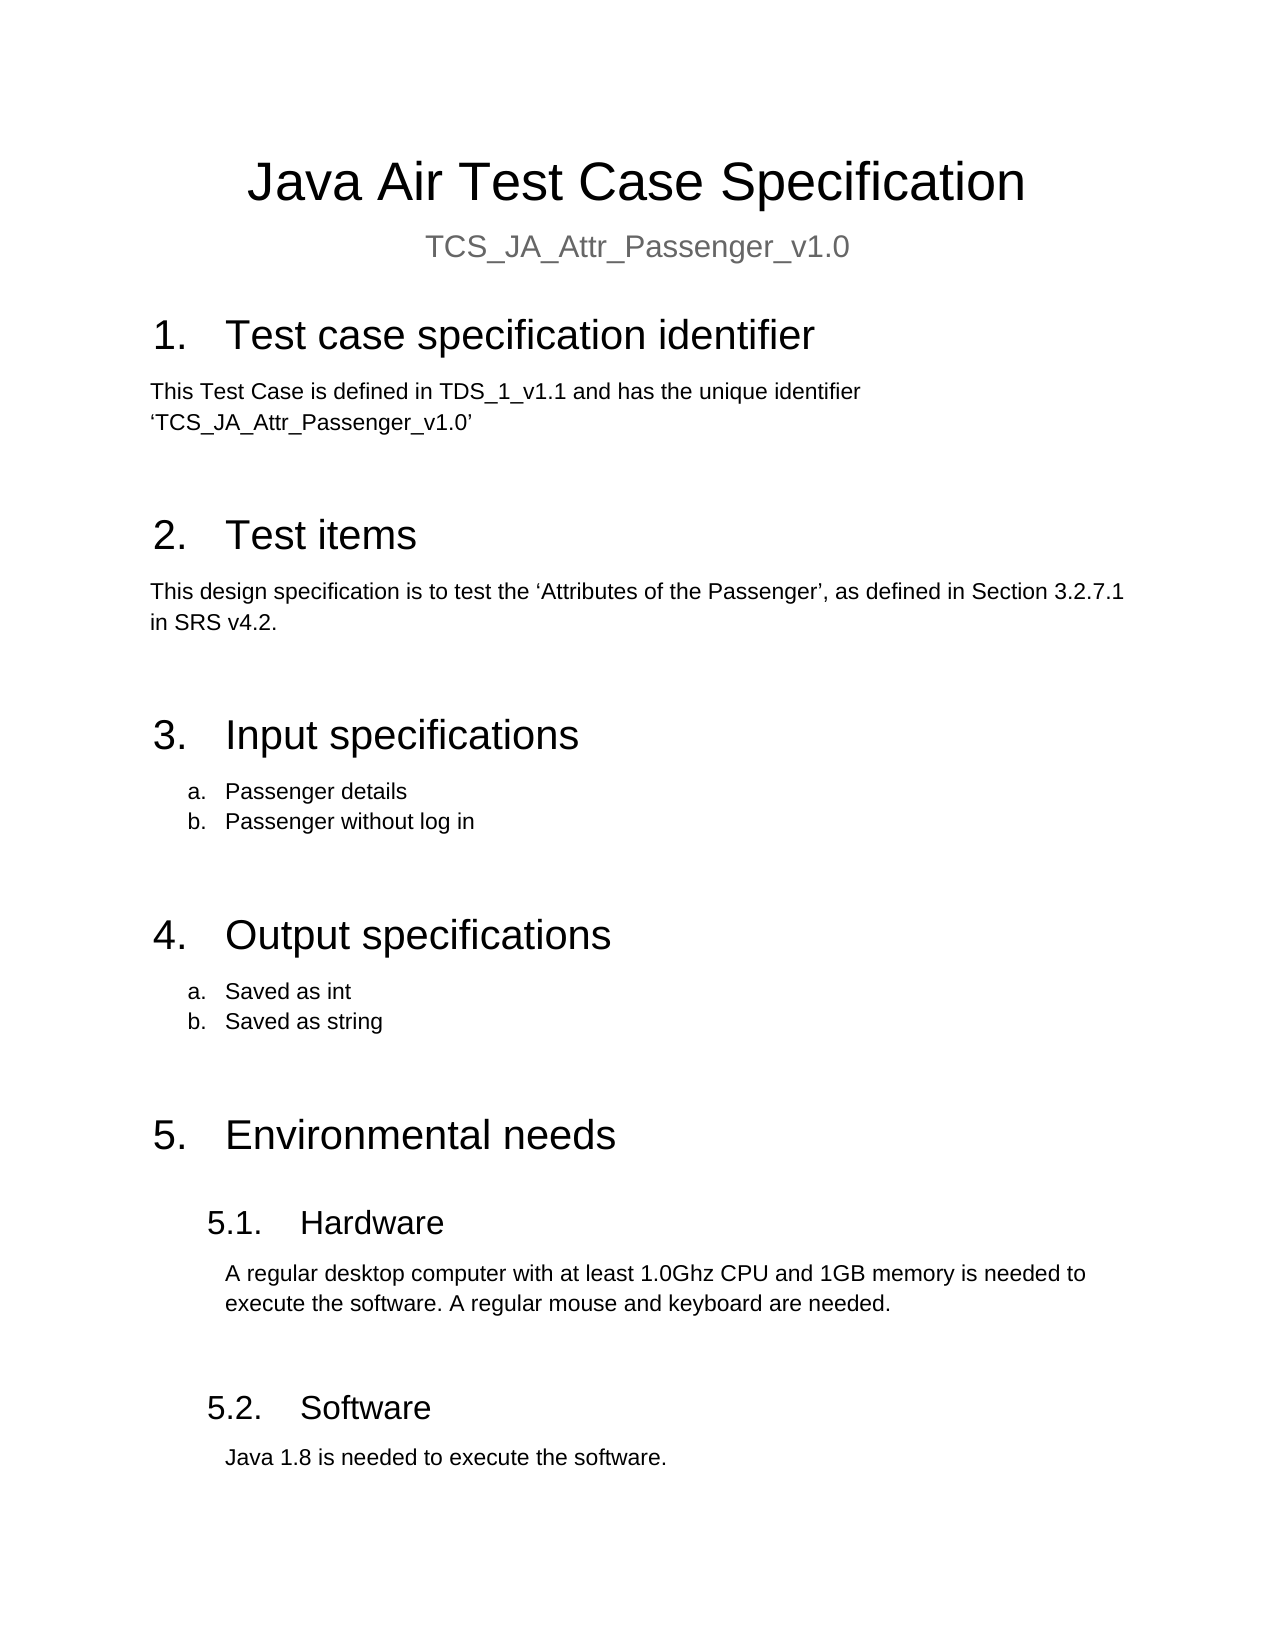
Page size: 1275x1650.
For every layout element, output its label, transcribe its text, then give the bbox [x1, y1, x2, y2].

subtitle Test case specification identifier [187, 311, 1125, 359]
subtitle Environmental needs [187, 1110, 1125, 1158]
subtitle TCS_JA_Attr_Passenger_v1.0 [150, 228, 1125, 264]
text Java 1.8 is needed to execute the software. [225, 1444, 1125, 1471]
text This design specification is to test the ‘Attributes of the Passenger’, as defined in Section 3.2.7.1 in SRS v4.2. [150, 578, 1125, 635]
subtitle Output specifications [187, 910, 1125, 958]
subtitle Input specifications [187, 711, 1125, 758]
list Saved as int [187, 978, 1125, 1004]
subtitle Software [262, 1388, 1125, 1426]
text This Test Case is defined in TDS_1_v1.1 and has the unique identifier ‘TCS_JA_Attr_Passenger_v1.0’ [150, 378, 1125, 435]
subtitle Hardware [262, 1203, 1125, 1241]
subtitle Test items [187, 511, 1125, 558]
list Saved as string [187, 1008, 1125, 1034]
title Java Air Test Case Specification [150, 150, 1125, 212]
list Passenger details [187, 778, 1125, 804]
list Passenger without log in [187, 808, 1125, 835]
text A regular desktop computer with at least 1.0Ghz CPU and 1GB memory is needed to execute the software. A regular mouse and keyboard are needed. [225, 1259, 1125, 1316]
